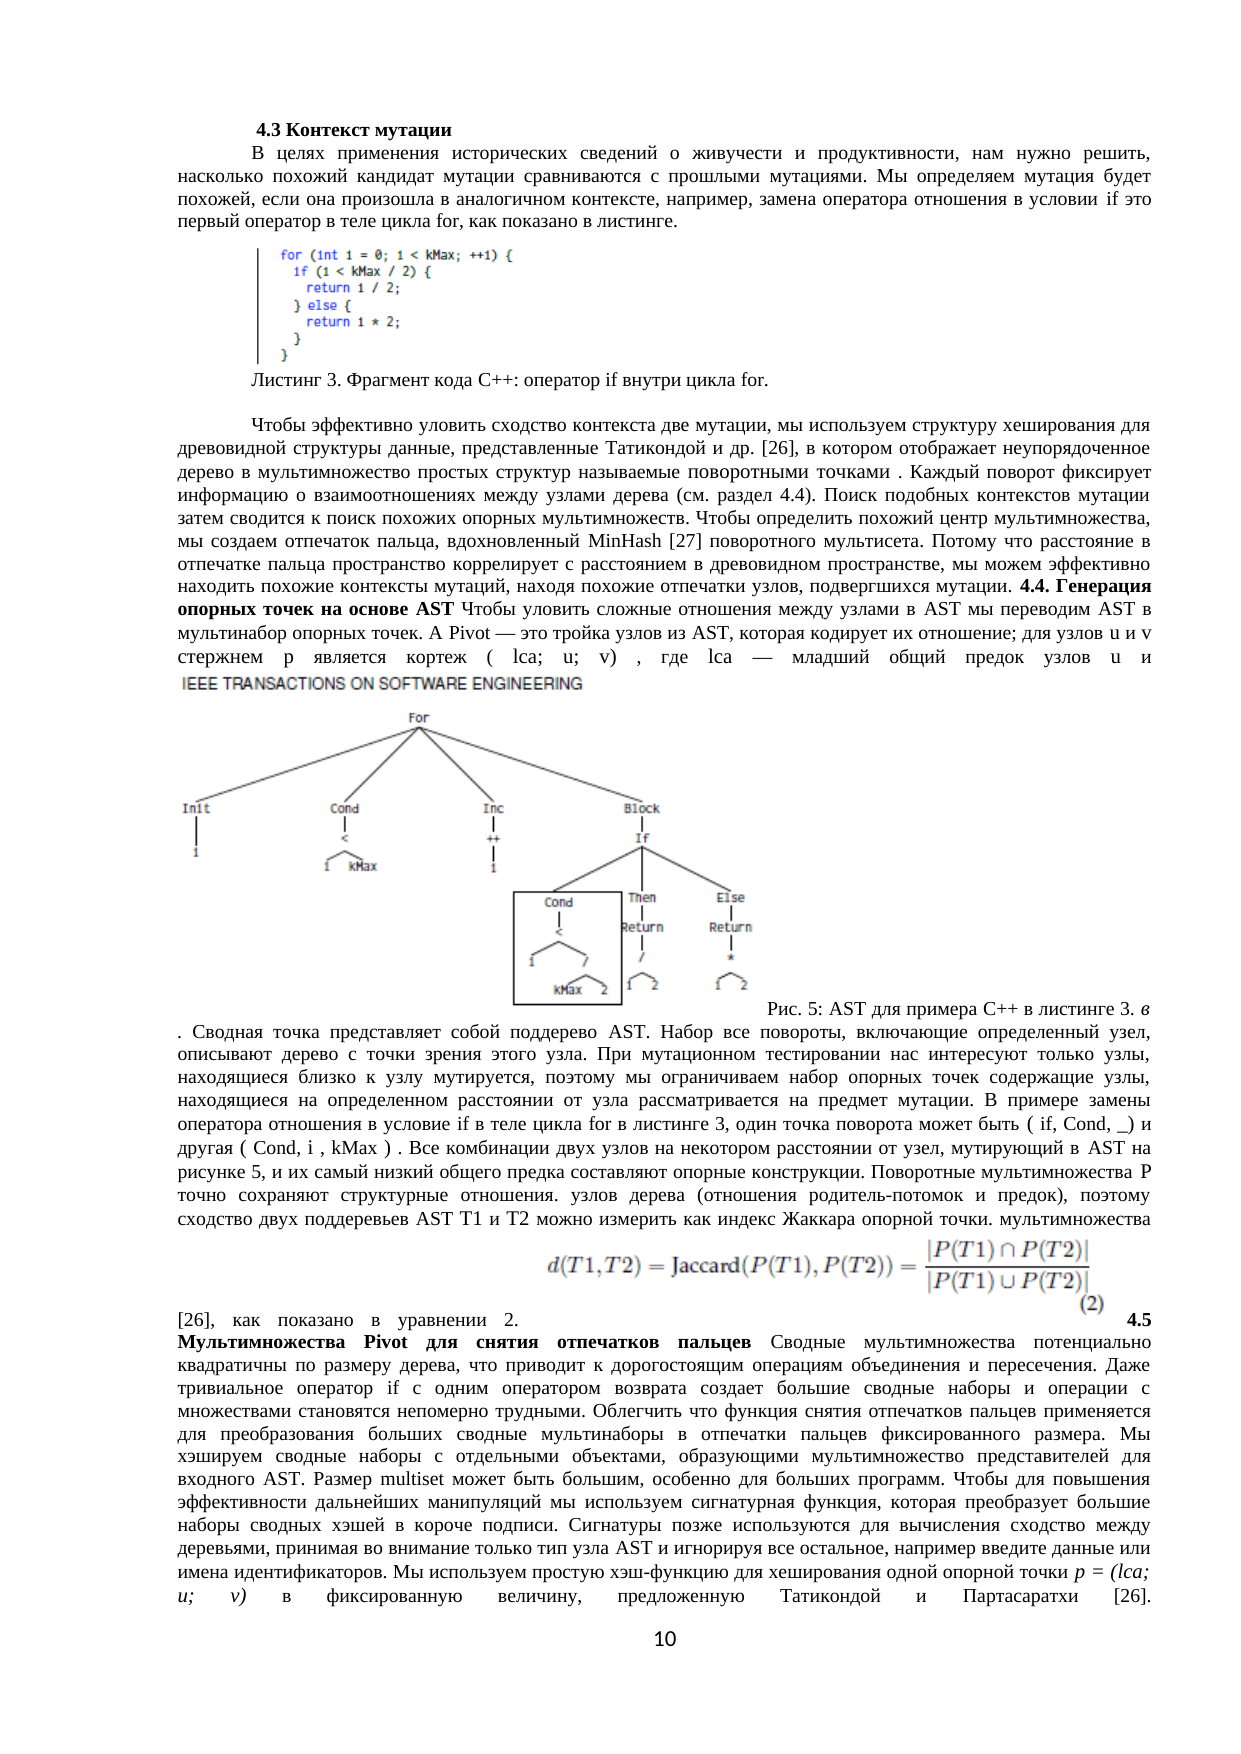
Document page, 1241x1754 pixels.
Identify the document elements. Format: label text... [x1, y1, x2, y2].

text В целях применения исторических сведений о живучести и продуктивности, нам нужно решить, насколько похожий кандидат мутации сравниваются с прошлыми мутациями. Мы определяем мутация будет похожей, если она произошла в аналогичном контексте, например, замена оператора отношения в условии if это первый оператор в теле цикла for, как показано в листинге. [177, 141, 1152, 232]
text 4.3 Контекст мутации [177, 118, 1152, 141]
picture [177, 668, 762, 1015]
picture [536, 1230, 1110, 1326]
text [177, 413, 1152, 1607]
picture [251, 232, 734, 368]
text Листинг 3. Фрагмент кода C++: оператор if внутри цикла for. [177, 368, 1152, 391]
